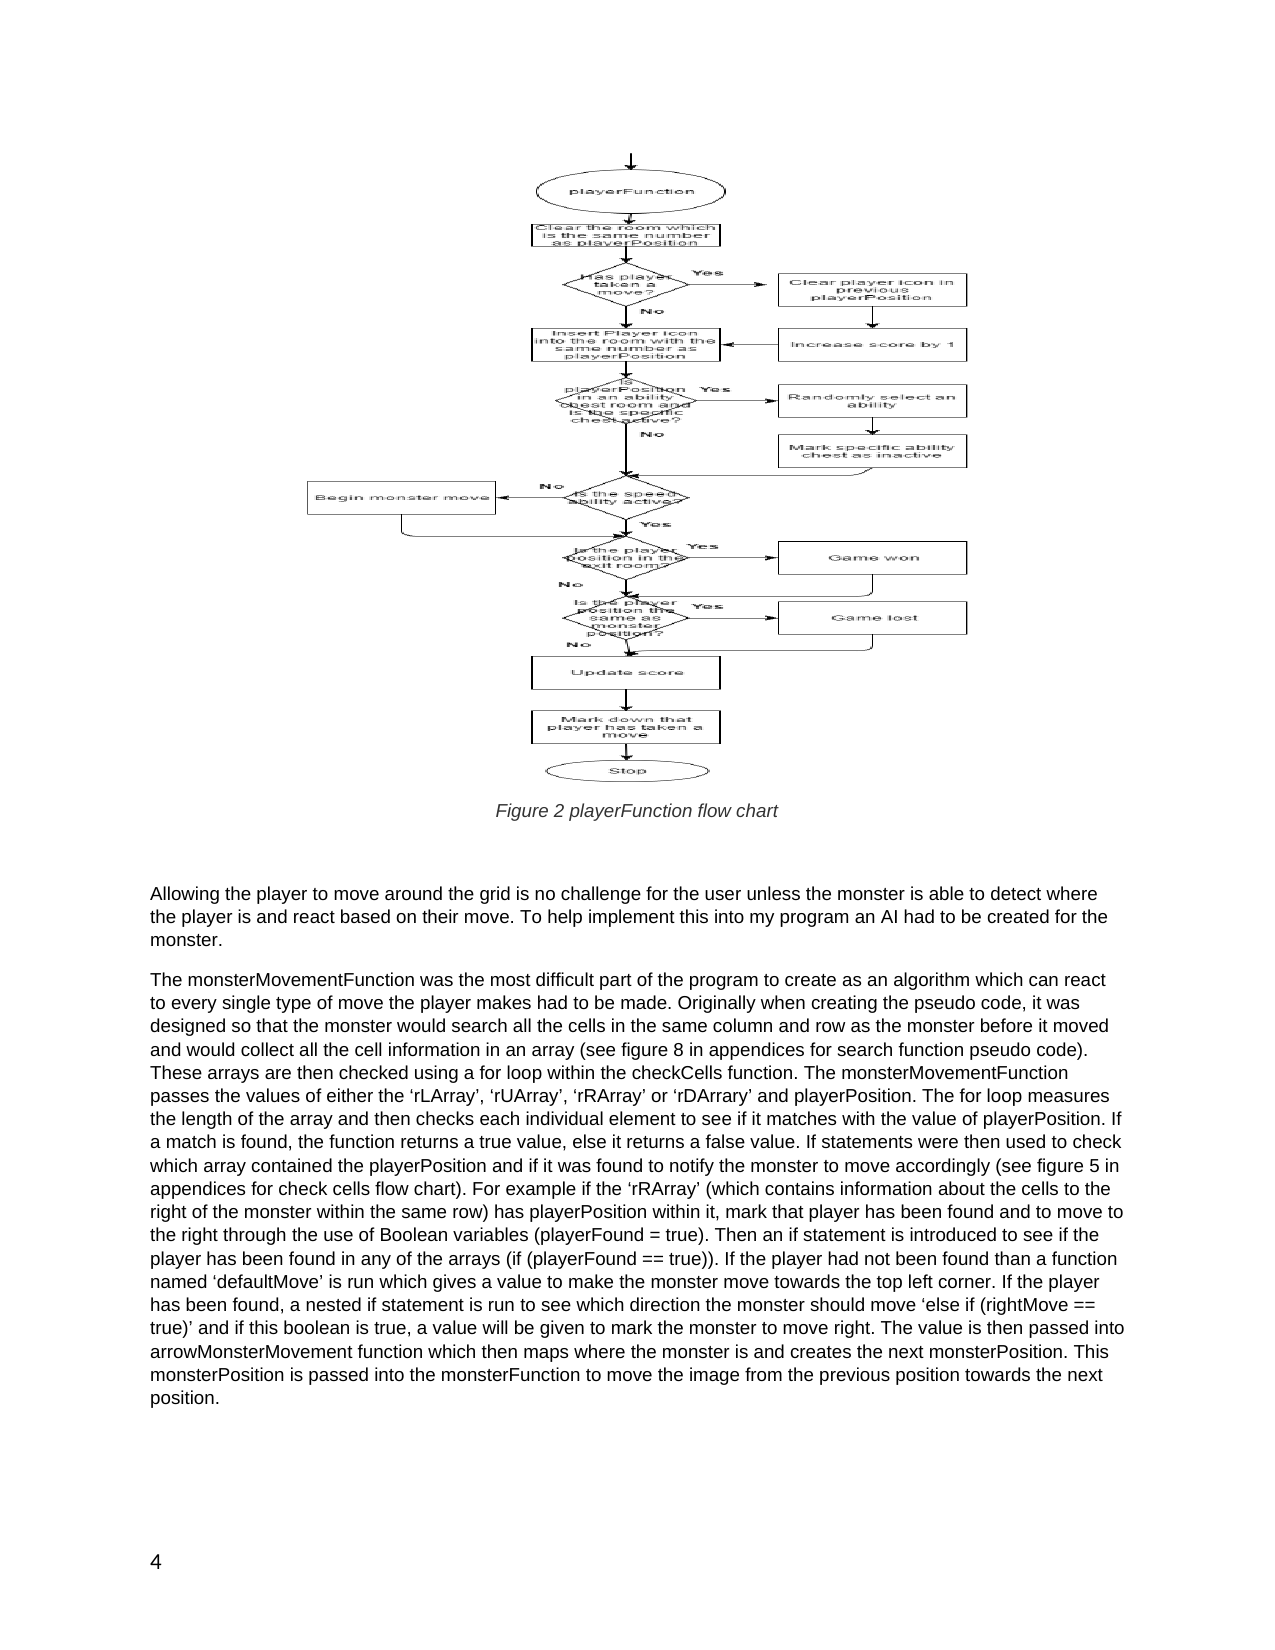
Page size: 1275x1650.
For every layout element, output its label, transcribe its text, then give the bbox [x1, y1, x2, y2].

text Allowing the player to move around the grid is no challenge for the user unless the monster is able to detect where the player is and react based on their move. To help implement this into my program an AI had to be created for the monster. [150, 882, 1125, 950]
text The monsterMovementFunction was the most difficult part of the program to create as an algorithm which can react to every single type of move the player makes had to be made. Originally when creating the pseudo code, it was designed so that the monster would search all the cells in the same column and row as the monster before it moved and would collect all the cell information in an array (see figure 8 in appendices for search function pseudo code). These arrays are then checked using a for loop within the checkCells function. The monsterMovementFunction passes the values of either the ‘rLArray’, ‘rUArray’, ‘rRArray’ or ‘rDArrary’ and playerPosition. The for loop measures the length of the array and then checks each individual element to see if it matches with the value of playerPosition. If a match is found, the function returns a true value, else it returns a false value. If statements were then used to check which array contained the playerPosition and if it was found to notify the monster to move accordingly (see figure 5 in appendices for check cells flow chart). For example if the ‘rRArray’ (which contains information about the cells to the right of the monster within the same row) has playerPosition within it, mark that player has been found and to move to the right through the use of Boolean variables (playerFound = true). Then an if statement is introduced to see if the player has been found in any of the arrays (if (playerFound == true)). If the player had not been found than a function named ‘defaultMove’ is run which gives a value to make the monster move towards the top left corner. If the player has been found, a nested if statement is run to see which direction the monster should move ‘else if (rightMove == true)’ and if this boolean is true, a value will be given to mark the monster to move right. The value is then passed into arrowMonsterMovement function which then maps where the monster is and creates the next monsterPosition. This monsterPosition is passed into the monsterFunction to move the image from the previous position towards the next position. [150, 969, 1125, 1408]
picture [307, 150, 968, 782]
text Figure 2 playerFunction flow chart [150, 800, 1125, 822]
